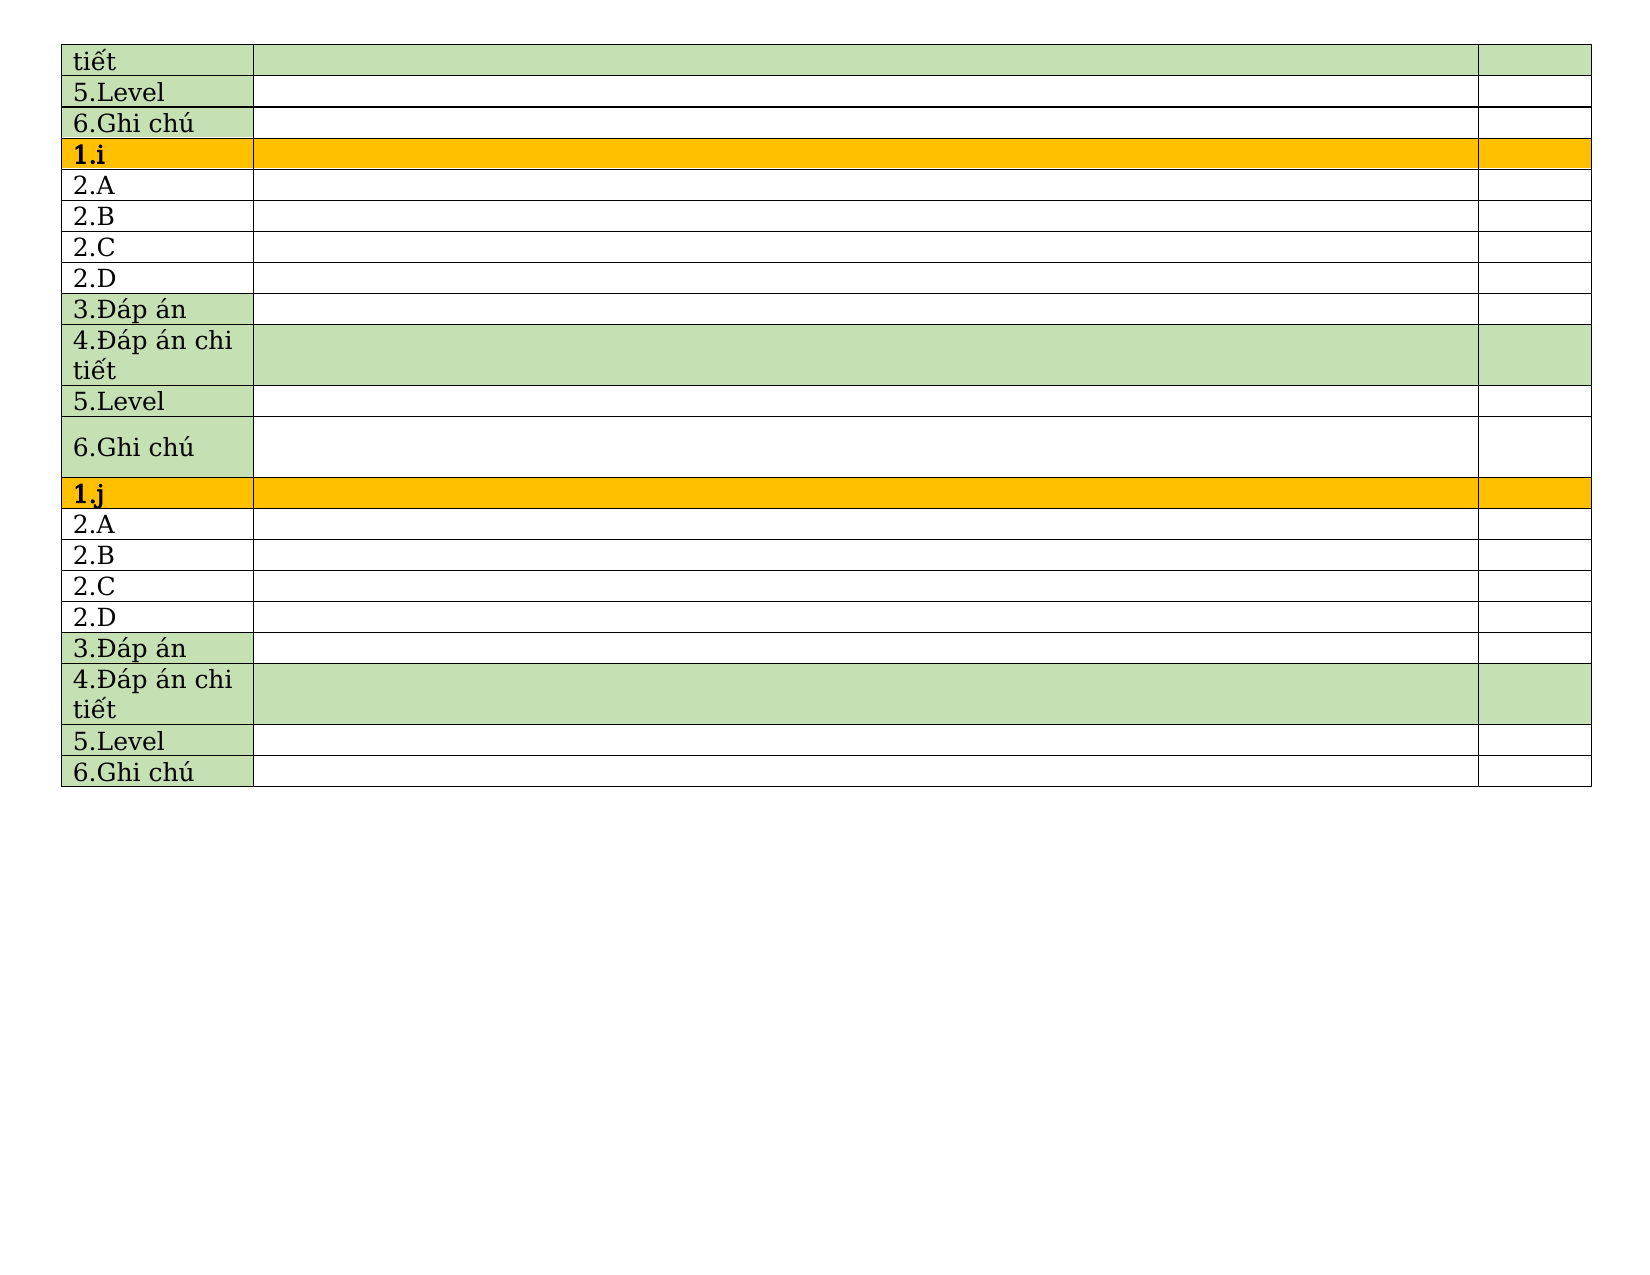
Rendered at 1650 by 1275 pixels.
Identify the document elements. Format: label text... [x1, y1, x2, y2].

table_cell 2.B [62, 540, 253, 570]
table_cell [1479, 201, 1591, 231]
table_cell [254, 201, 1478, 231]
table_cell [254, 263, 1478, 293]
table_cell [1479, 664, 1591, 724]
table_cell 4.Đáp án chi tiết [62, 664, 253, 724]
table_cell [1479, 417, 1591, 477]
table_cell 5.Level [62, 725, 253, 755]
table_cell [1479, 232, 1591, 262]
table_cell [1479, 76, 1591, 106]
table_cell [1479, 633, 1591, 663]
table_cell [1479, 325, 1591, 385]
table_cell [254, 139, 1478, 168]
table_cell [1479, 478, 1591, 508]
table_cell 4.Đáp án chi tiết [62, 45, 253, 75]
table_cell 6.Ghi chú [62, 756, 253, 786]
table_cell [1479, 509, 1591, 539]
table_cell 2.A [62, 509, 253, 539]
table_cell 3.Đáp án [62, 294, 253, 324]
table_cell [1479, 139, 1591, 168]
table_cell [254, 571, 1478, 601]
table_cell [1479, 170, 1591, 199]
table_cell 3.Đáp án [62, 633, 253, 663]
table_cell [254, 45, 1478, 75]
table_cell 2.D [62, 263, 253, 293]
table_cell [254, 386, 1478, 416]
table_cell [254, 294, 1478, 324]
table_cell [1479, 540, 1591, 570]
table_cell [254, 725, 1478, 755]
table_cell [1479, 571, 1591, 601]
table_cell 4.Đáp án chi tiết [62, 325, 253, 385]
table_cell [254, 325, 1478, 385]
table_cell [254, 756, 1478, 786]
table_cell 5.Level [62, 386, 253, 416]
table_cell 2.D [62, 602, 253, 632]
table_cell [254, 76, 1478, 106]
table_cell [254, 602, 1478, 632]
table_cell [254, 540, 1478, 570]
table_cell [1479, 294, 1591, 324]
table_cell [1479, 45, 1591, 75]
table_cell 2.B [62, 201, 253, 231]
table_cell [254, 633, 1478, 663]
table_cell 6.Ghi chú [62, 108, 253, 137]
table_cell [254, 232, 1478, 262]
table_cell 2.A [62, 170, 253, 199]
table_cell 1.j [62, 478, 253, 508]
table_cell [254, 108, 1478, 137]
table_cell 2.C [62, 571, 253, 601]
table_cell [254, 478, 1478, 508]
table_cell 6.Ghi chú [62, 417, 253, 477]
table_cell [1479, 602, 1591, 632]
table_cell [1479, 756, 1591, 786]
table_cell 5.Level [62, 76, 253, 106]
table_cell [1479, 263, 1591, 293]
table_cell 1.i [62, 139, 253, 168]
table_cell 2.C [62, 232, 253, 262]
table_cell [1479, 108, 1591, 137]
table_cell [1479, 725, 1591, 755]
table_cell [254, 509, 1478, 539]
table_cell [254, 170, 1478, 199]
table_cell [1479, 386, 1591, 416]
table_cell [254, 664, 1478, 724]
table_cell [254, 417, 1478, 477]
